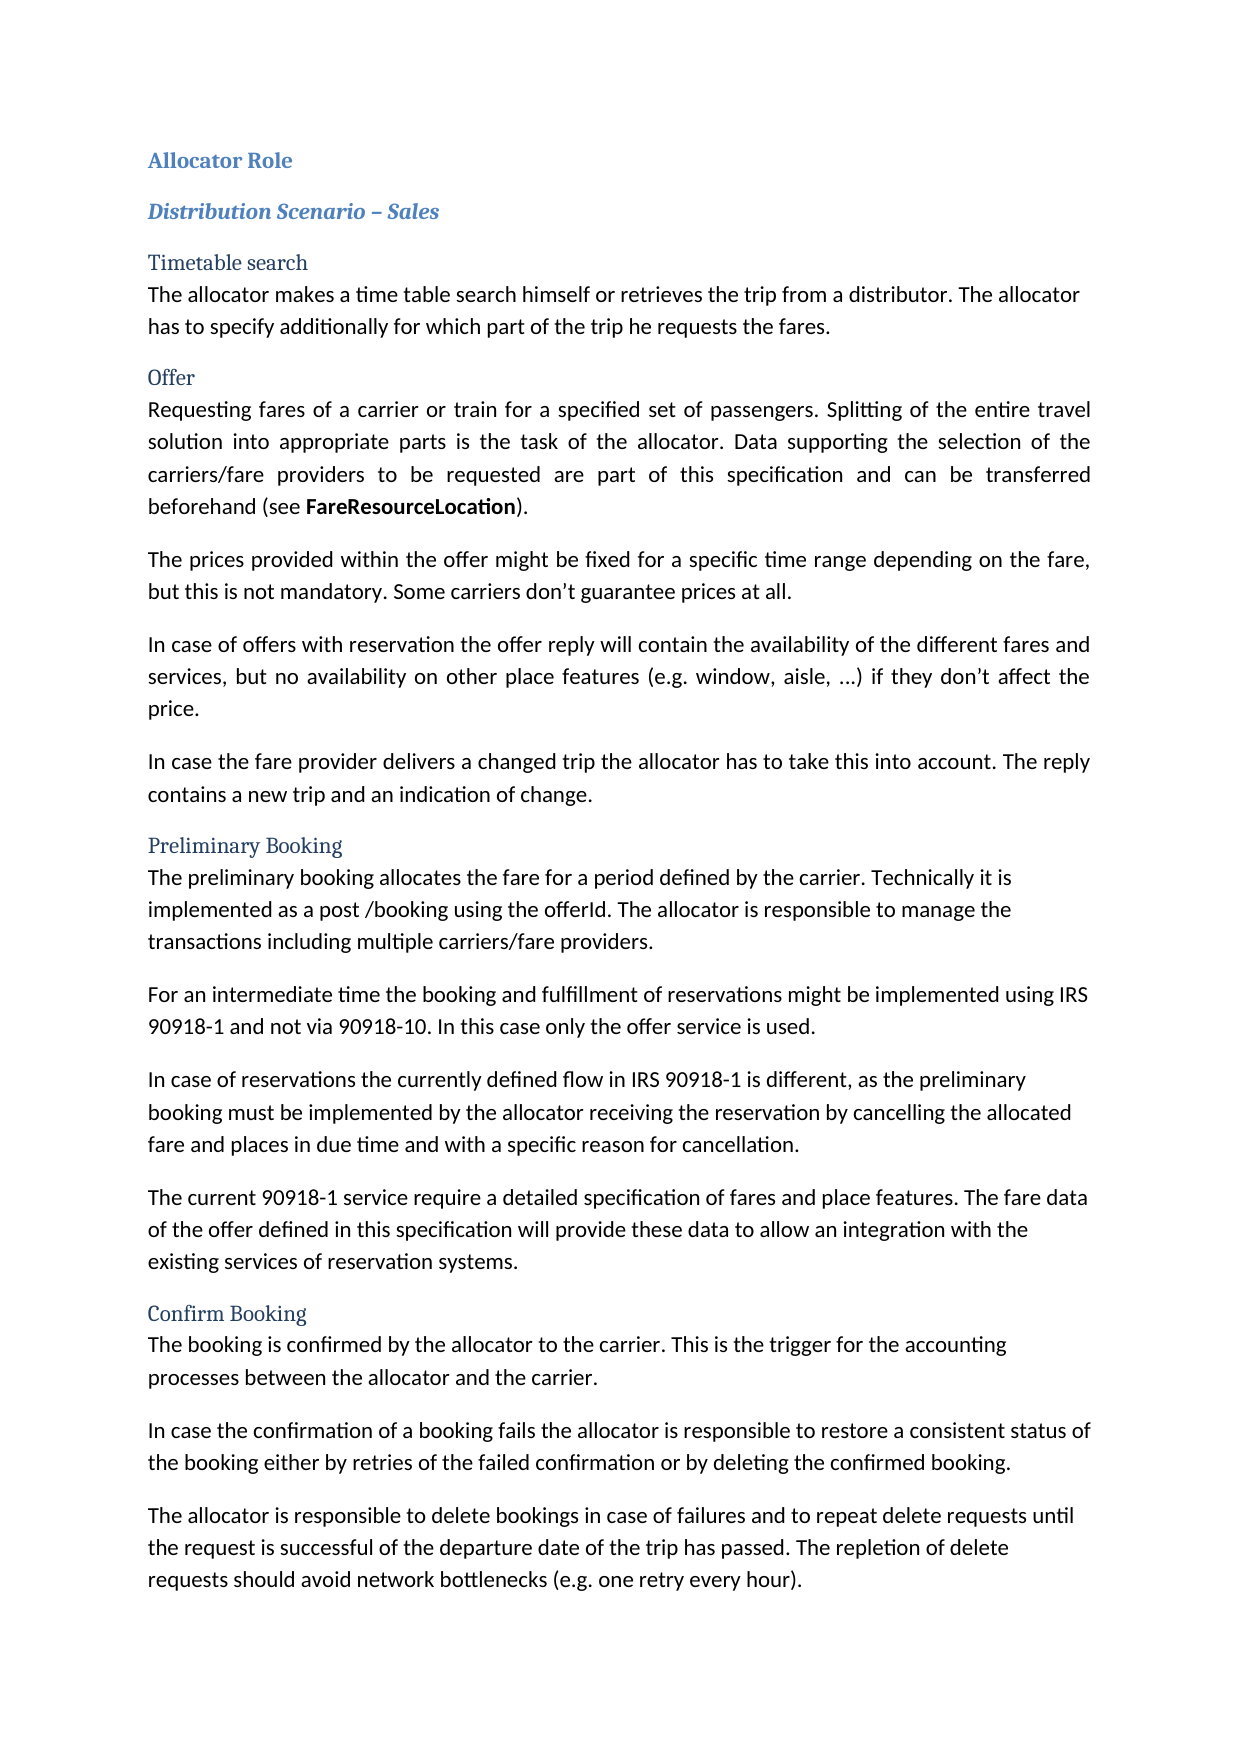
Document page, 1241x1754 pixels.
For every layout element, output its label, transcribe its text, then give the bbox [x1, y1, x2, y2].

text In case of offers with reservation the offer reply will contain the availability of the different fares and services, but no availability on other place features (e.g. window, aisle, ...) if they don’t affect the price. [148, 630, 1093, 722]
subtitle Confirm Booking [148, 1300, 1093, 1327]
subtitle Distribution Scenario – Sales [148, 199, 1093, 225]
subtitle Preliminary Booking [148, 833, 1093, 859]
subtitle Offer [148, 365, 1093, 391]
text For an intermediate time the booking and fulfillment of reservations might be implemented using IRS 90918-1 and not via 90918-10. In this case only the offer service is used. [148, 980, 1093, 1041]
text In case the confirmation of a booking fails the allocator is responsible to restore a consistent status of the booking either by retries of the failed confirmation or by deleting the confirmed booking. [148, 1416, 1093, 1476]
text The preliminary booking allocates the fare for a period defined by the carrier. Technically it is implemented as a post /booking using the offerId. The allocator is responsible to manage the transactions including multiple carriers/fare providers. [148, 863, 1093, 955]
text In case of reservations the currently defined flow in IRS 90918-1 is different, as the preliminary booking must be implemented by the allocator receiving the reservation by cancelling the allocated fare and places in due time and with a specific reason for cancellation. [148, 1066, 1093, 1158]
text In case the fare provider delivers a changed trip the allocator has to take this into account. The reply contains a new trip and an indication of change. [148, 747, 1093, 808]
text The allocator is responsible to delete bookings in case of failures and to repeat delete requests until the request is successful of the departure date of the trip has passed. The repletion of delete requests should avoid network bottlenecks (e.g. one retry every hour). [148, 1501, 1093, 1593]
text Requesting fares of a carrier or train for a specified set of passengers. Splitting of the entire travel solution into appropriate parts is the task of the allocator. Data supporting the selection of the carriers/fare providers to be requested are part of this specification and can be transferred beforehand (see FareResourceLocation). [148, 395, 1093, 520]
text The allocator makes a time table search himself or retrieves the trip from a distributor. The allocator has to specify additionally for which part of the trip he requests the fares. [148, 280, 1093, 340]
text The prices provided within the offer might be fixed for a specific time range depending on the fare, but this is not mandatory. Some carriers don’t guarantee prices at all. [148, 545, 1093, 605]
subtitle Timetable search [148, 250, 1093, 276]
subtitle Allocator Role [148, 148, 1093, 174]
text The current 90918-1 service require a detailed specification of fares and place features. The fare data of the offer defined in this specification will provide these data to allow an integration with the existing services of reservation systems. [148, 1183, 1093, 1275]
text The booking is confirmed by the allocator to the carrier. This is the trigger for the accounting processes between the allocator and the carrier. [148, 1331, 1093, 1391]
